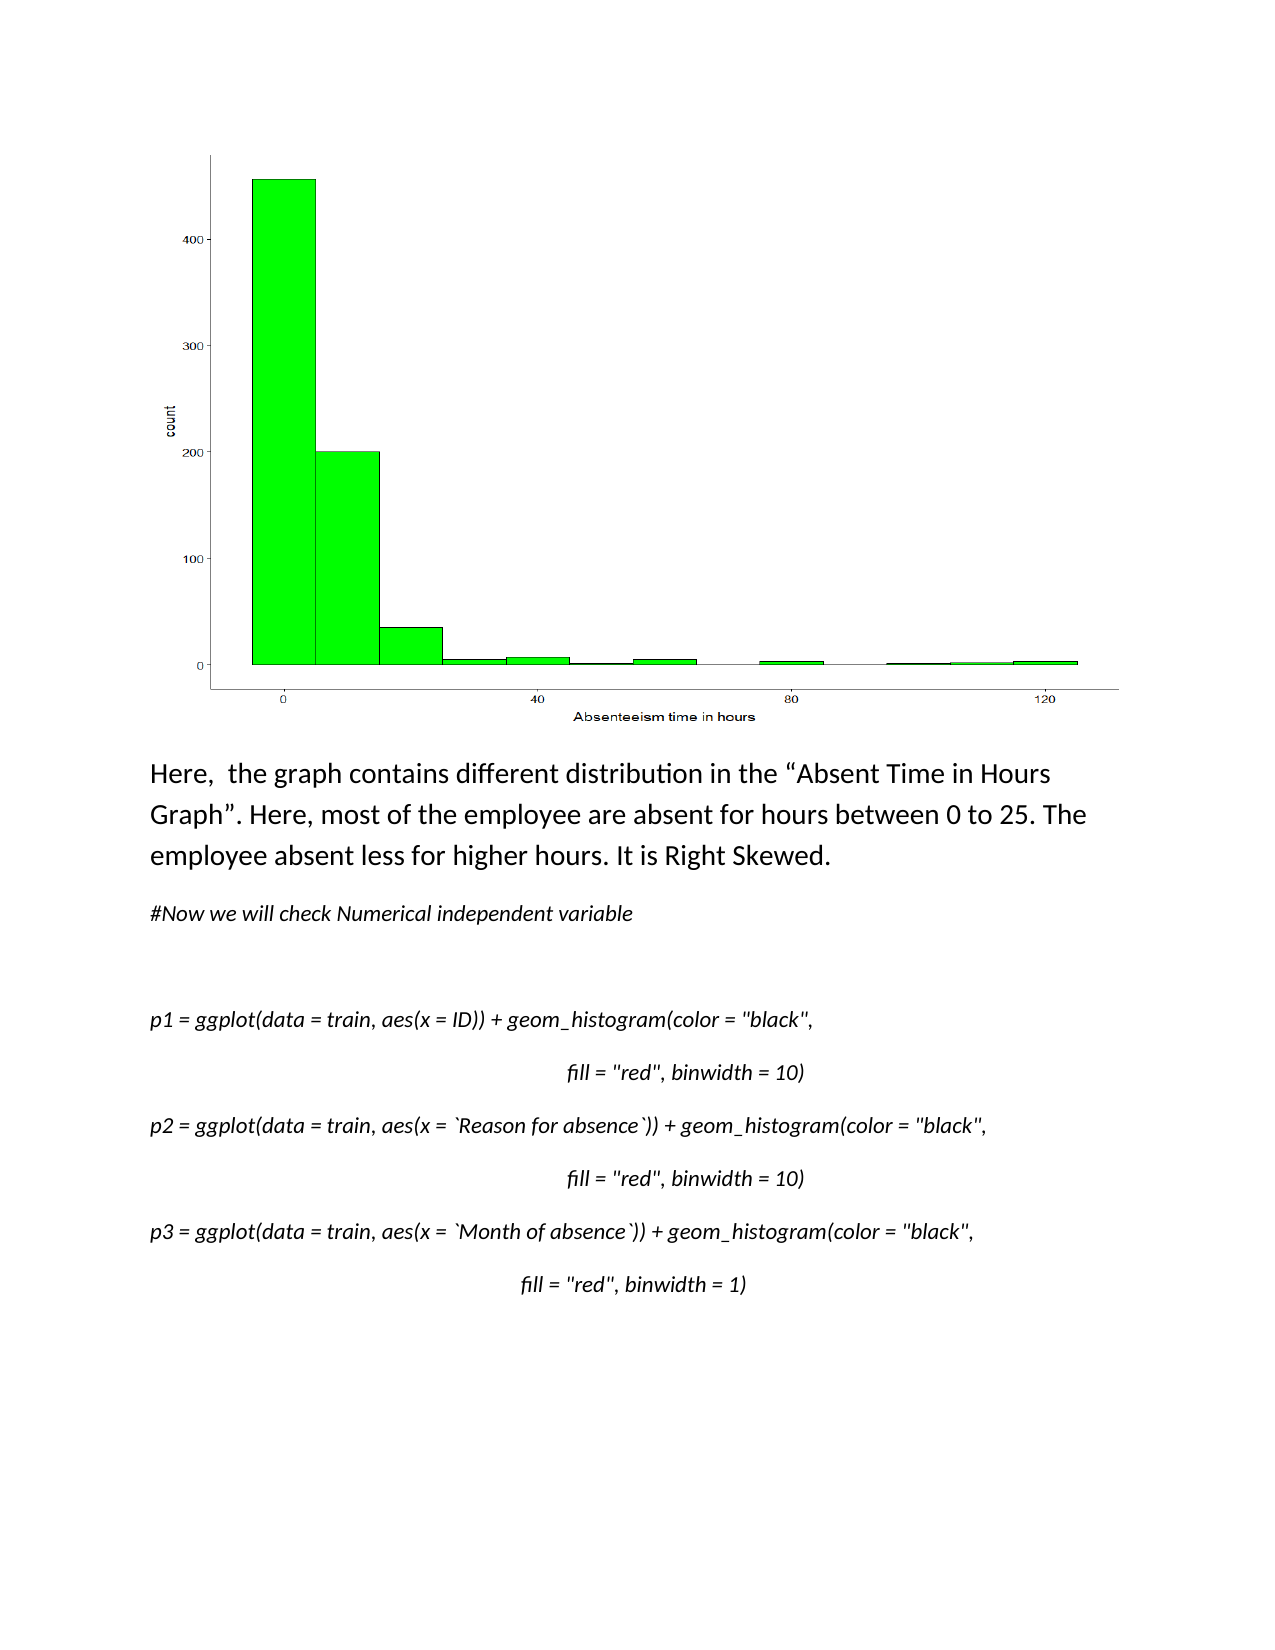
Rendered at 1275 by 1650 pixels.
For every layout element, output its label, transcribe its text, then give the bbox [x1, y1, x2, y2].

text fill = "red", binwidth = 1) [150, 1270, 1125, 1298]
text #Now we will check Numerical independent variable [150, 899, 1125, 927]
text p3 = ggplot(data = train, aes(x = `Month of absence`)) + geom_histogram(color = "black", [150, 1217, 1125, 1245]
text fill = "red", binwidth = 10) [150, 1058, 1125, 1086]
text p2 = ggplot(data = train, aes(x = `Reason for absence`)) + geom_histogram(color = "black", [150, 1111, 1125, 1139]
picture [150, 150, 1126, 730]
text Here, the graph contains different distribution in the “Absent Time in Hours Graph”. Here, most of the employee are absent for hours between 0 to 25. The employee absent less for higher hours. It is Right Skewed. [150, 755, 1125, 872]
text fill = "red", binwidth = 10) [150, 1164, 1125, 1192]
text p1 = ggplot(data = train, aes(x = ID)) + geom_histogram(color = "black", [150, 1005, 1125, 1033]
